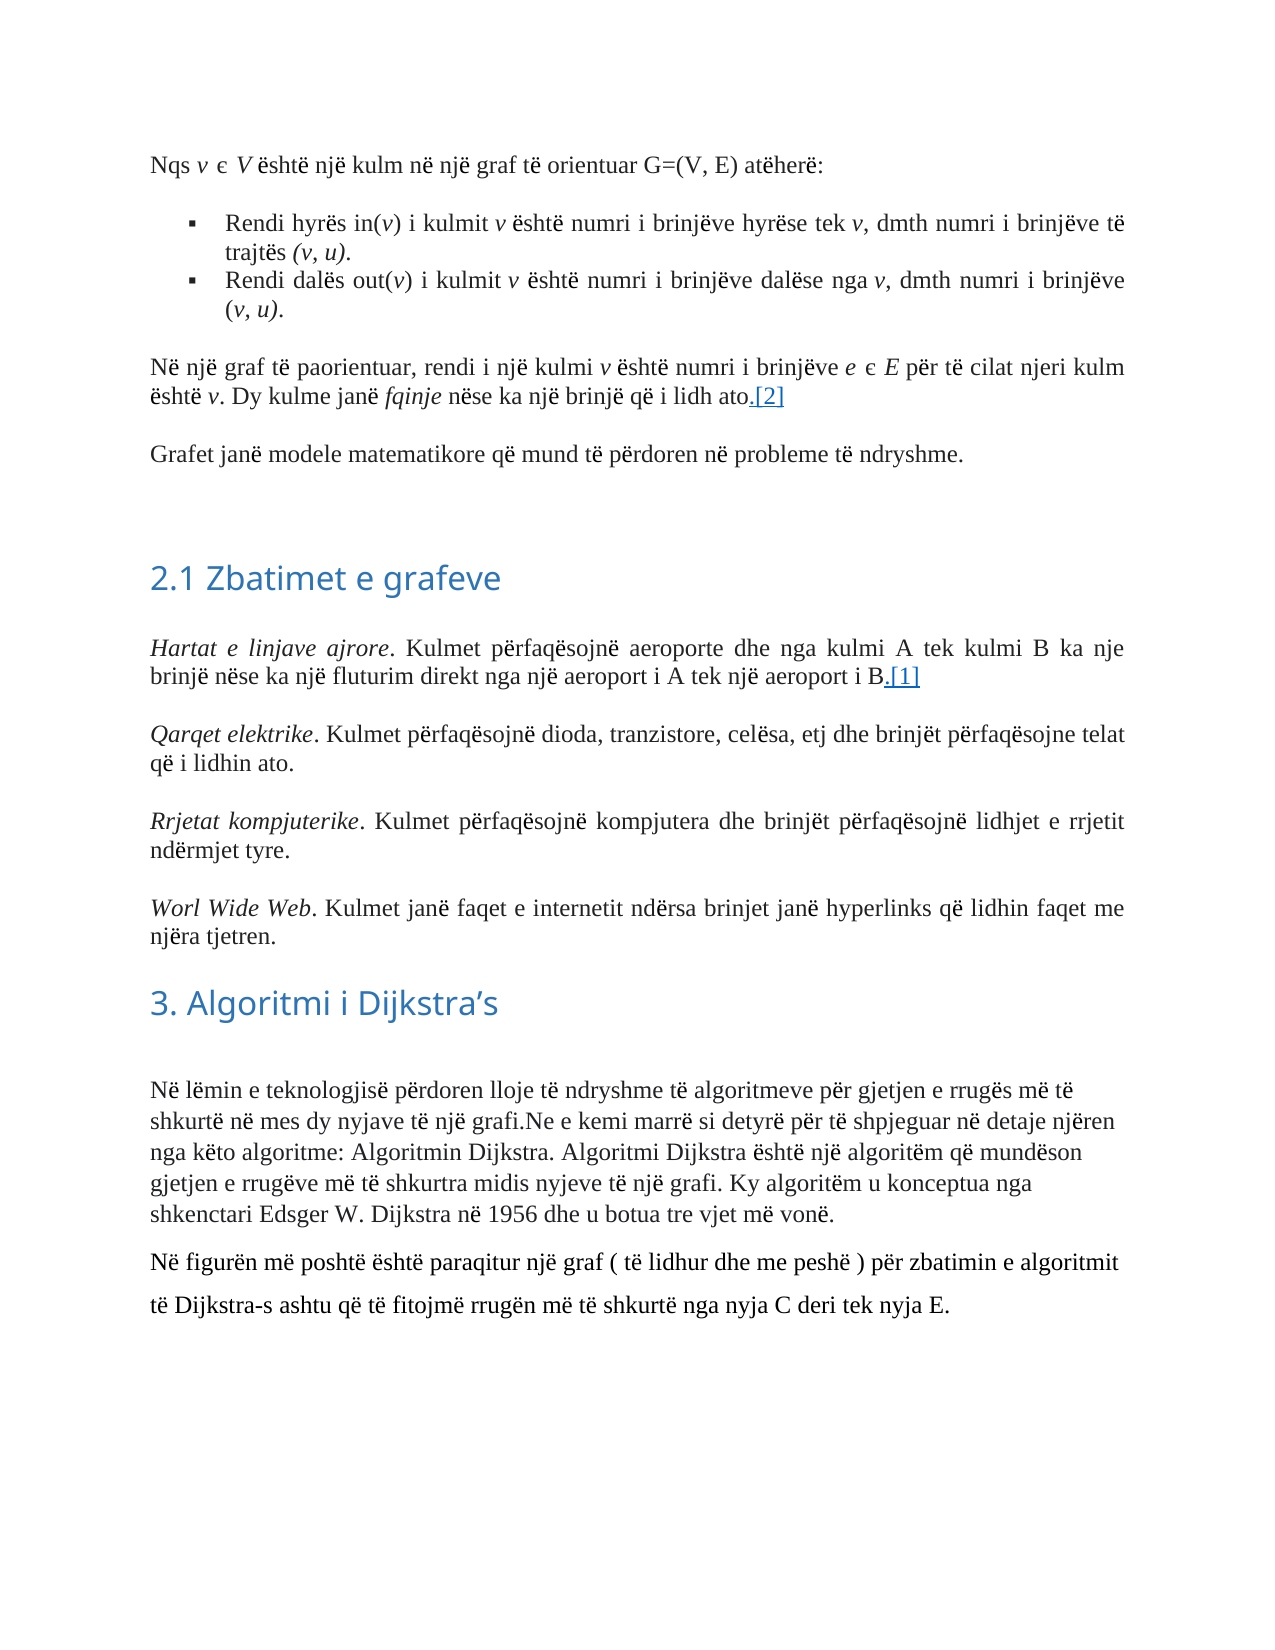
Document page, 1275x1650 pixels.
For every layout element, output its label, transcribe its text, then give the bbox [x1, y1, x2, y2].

text Nqs v є V është një kulm në një graf të orientuar G=(V, E) atëherë: [150, 150, 1125, 179]
list Rendi hyrës in(v) i kulmit v është numri i brinjëve hyrëse tek v, dmth numri i brinjëve të trajtës (v, u). [187, 208, 1125, 265]
text Qarqet elektrike. Kulmet përfaqësojnë dioda, tranzistore, celësa, etj dhe brinjët përfaqësojne telat që i lidhin ato. [150, 719, 1125, 777]
subtitle 3. Algoritmi i Dijkstra’s [150, 979, 1125, 1025]
text Në lëmin e teknologjisë përdoren lloje të ndryshme të algoritmeve për gjetjen e rrugës më të shkurtë në mes dy nyjave të një grafi.Ne e kemi marrë si detyrë për të shpjeguar në detaje njëren nga këto algoritme: Algoritmin Dijkstra. Algoritmi Dijkstra është një algoritëm që mundëson gjetjen e rrugëve më të shkurtra midis nyjeve të një grafi. Ky algoritëm u konceptua nga shkenctari Edsger W. Dijkstra në 1956 dhe u botua tre vjet më vonë. [150, 1075, 1125, 1228]
text Grafet janë modele matematikore që mund të përdoren në probleme të ndryshme. [150, 439, 1125, 467]
subtitle 2.1 Zbatimet e grafeve [150, 554, 1125, 600]
text Në një graf të paorientuar, rendi i një kulmi v është numri i brinjëve e є E për të cilat njeri kulm është v. Dy kulme janë fqinje nëse ka një brinjë që i lidh ato.[2] [150, 352, 1125, 409]
text Në figurën më poshtë është paraqitur një graf ( të lidhur dhe me peshë ) për zbatimin e algoritmit të Dijkstra-s ashtu që të fitojmë rrugën më të shkurtë nga nyja C deri tek nyja E. [150, 1247, 1125, 1319]
text Hartat e linjave ajrore. Kulmet përfaqësojnë aeroporte dhe nga kulmi A tek kulmi B ka nje brinjë nëse ka një fluturim direkt nga një aeroport i A tek një aeroport i B.[1] [150, 633, 1125, 690]
text Worl Wide Web. Kulmet janë faqet e internetit ndërsa brinjet janë hyperlinks që lidhin faqet me njëra tjetren. [150, 893, 1125, 950]
list Rendi dalës out(v) i kulmit v është numri i brinjëve dalëse nga v, dmth numri i brinjëve (v, u). [187, 265, 1125, 323]
text Rrjetat kompjuterike. Kulmet përfaqësojnë kompjutera dhe brinjët përfaqësojnë lidhjet e rrjetit ndërmjet tyre. [150, 806, 1125, 863]
